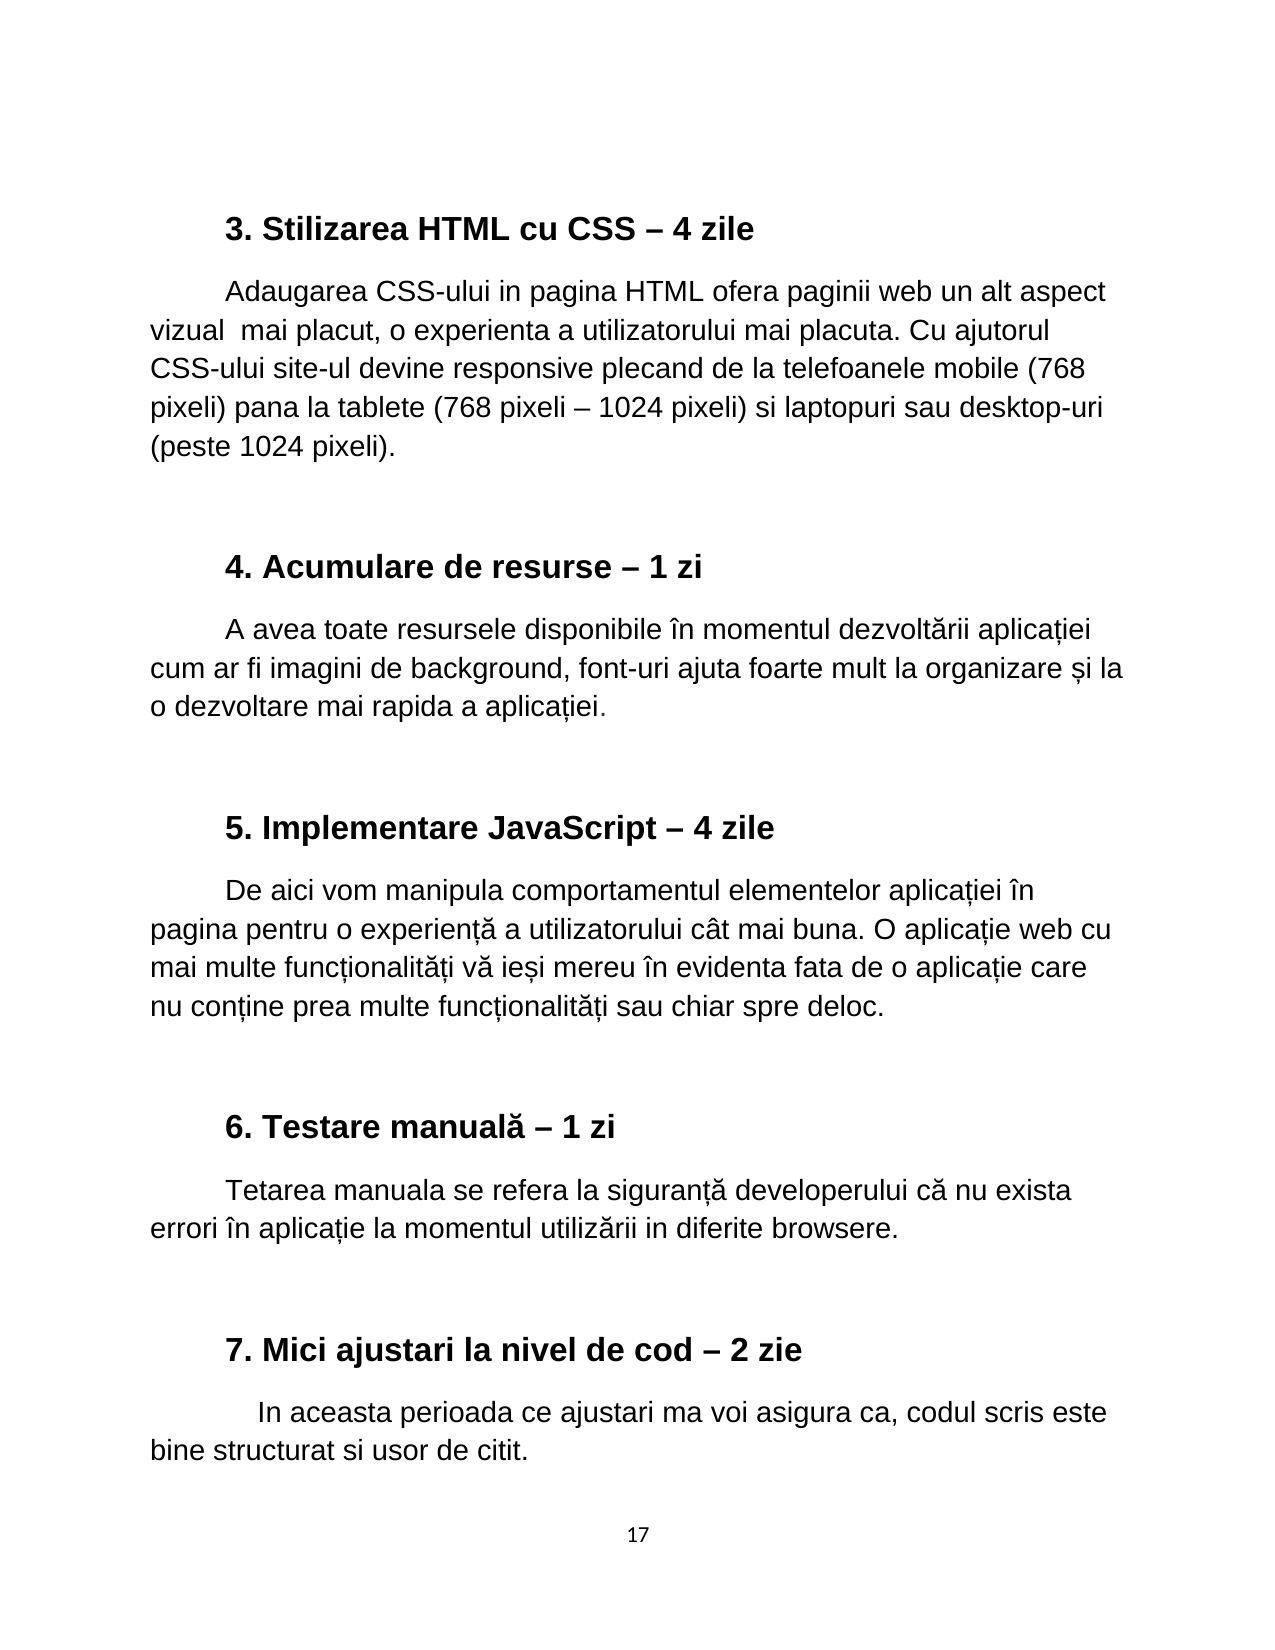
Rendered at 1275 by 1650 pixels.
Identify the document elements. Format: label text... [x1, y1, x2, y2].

text Adaugarea CSS-ului in pagina HTML ofera paginii web un alt aspect vizual mai placut, o experienta a utilizatorului mai placuta. Cu ajutorul CSS-ului site-ul devine responsive plecand de la telefoanele mobile (768 pixeli) pana la tablete (768 pixeli – 1024 pixeli) si laptopuri sau desktop-uri (peste 1024 pixeli). [150, 274, 1125, 462]
text De aici vom manipula comportamentul elementelor aplicației în pagina pentru o experiență a utilizatorului cât mai buna. O aplicație web cu mai multe funcționalități vă ieși mereu în evidenta fata de o aplicație care nu conține prea multe funcționalități sau chiar spre deloc. [150, 873, 1125, 1022]
text A avea toate resursele disponibile în momentul dezvoltării aplicației cum ar fi imagini de background, font-uri ajuta foarte mult la organizare și la o dezvoltare mai rapida a aplicației. [150, 612, 1125, 723]
text 6. Testare manuală – 1 zi [150, 1107, 1125, 1146]
text 4. Acumulare de resurse – 1 zi [150, 547, 1125, 586]
text 3. Stilizarea HTML cu CSS – 4 zile [150, 209, 1125, 248]
text Tetarea manuala se refera la siguranță developerului că nu exista errori în aplicație la momentul utilizării in diferite browsere. [150, 1172, 1125, 1244]
text 5. Implementare JavaScript – 4 zile [150, 808, 1125, 847]
text In aceasta perioada ce ajustari ma voi asigura ca, codul scris este bine structurat si usor de citit. [150, 1395, 1125, 1467]
text 7. Mici ajustari la nivel de cod – 2 zie [150, 1330, 1125, 1368]
